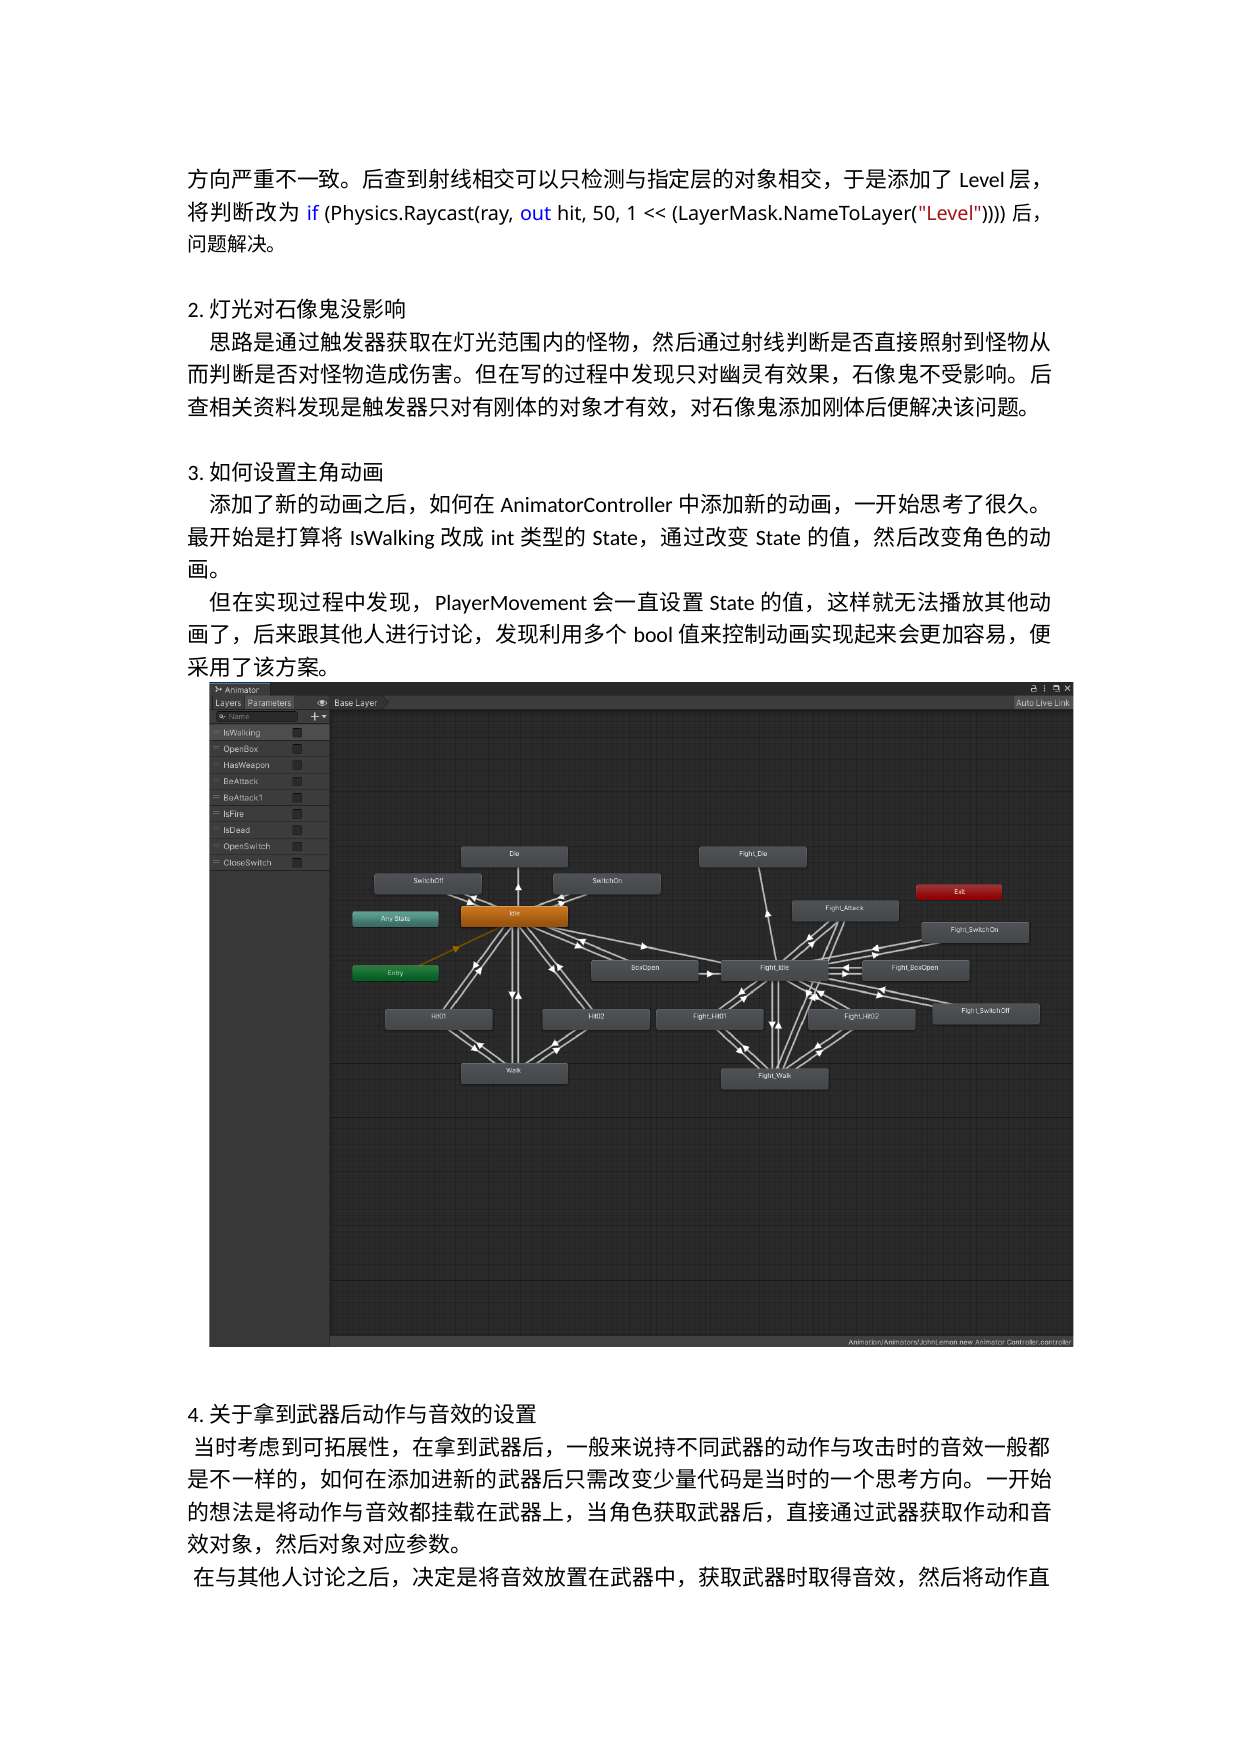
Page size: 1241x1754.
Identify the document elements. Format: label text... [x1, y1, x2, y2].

list 当时考虑到可拓展性，在拿到武器后，一般来说持不同武器的动作与攻击时的音效一般都是不一样的，如何在添加进新的武器后只需改变少量代码是当时的一个思考方向。一开始的想法是将动作与音效都挂载在武器上，当角色获取武器后，直接通过武器获取作动和音效对象，然后对象对应参数。 [187, 1429, 1053, 1559]
list 但在实现过程中发现，PlayerMovement会一直设置State的值，这样就无法播放其他动画了，后来跟其他人进行讨论，发现利用多个 bool 值来控制动画实现起来会更加容易，便采用了该方案。 [187, 584, 1053, 682]
list 关于拿到武器后动作与音效的设置 [187, 1397, 1053, 1429]
list 添加了新的动画之后，如何在AnimatorController 中添加新的动画，一开始思考了很久。最开始是打算将 IsWalking 改成 int 类型的 State，通过改变 State 的值，然后改变角色的动画。 [187, 487, 1053, 584]
list 灯光对石像鬼没影响 [187, 292, 1053, 324]
list 如何设置主角动画 [187, 454, 1053, 487]
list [187, 162, 1053, 259]
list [187, 1559, 1053, 1592]
picture [209, 682, 1074, 1347]
list 思路是通过触发器获取在灯光范围内的怪物，然后通过射线判断是否直接照射到怪物从而判断是否对怪物造成伤害。但在写的过程中发现只对幽灵有效果，石像鬼不受影响。后查相关资料发现是触发器只对有刚体的对象才有效，对石像鬼添加刚体后便解决该问题。 [187, 324, 1053, 422]
